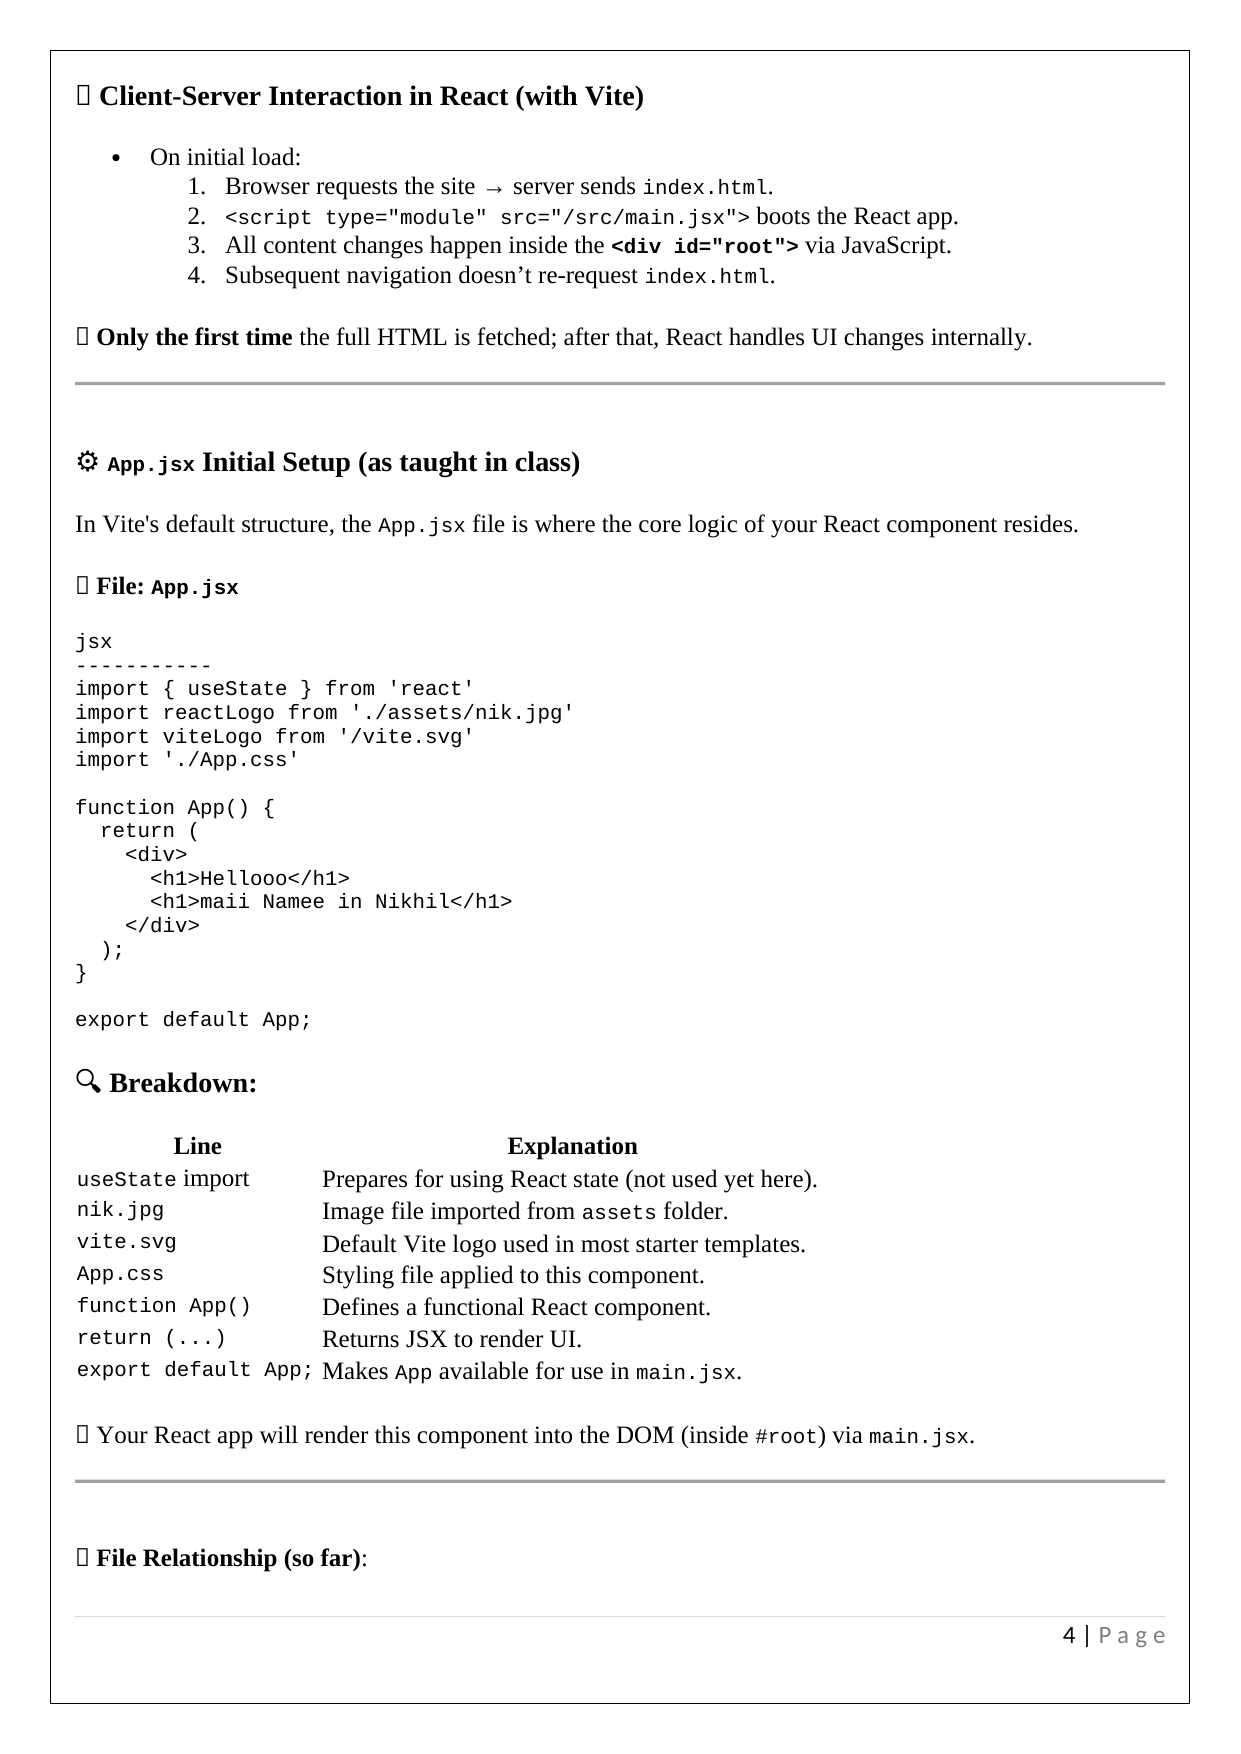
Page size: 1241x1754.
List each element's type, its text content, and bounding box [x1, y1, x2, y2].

table_header Explanation [320, 1130, 824, 1162]
text ); [75, 938, 1165, 962]
text import './App.css' [75, 749, 1165, 773]
text ✅ Your React app will render this component into the DOM (inside #root) via main.jsx. [75, 1416, 1165, 1451]
text } [75, 962, 1165, 986]
text In Vite's default structure, the App.jsx file is where the core logic of your React component resides. [75, 509, 1165, 539]
text jsx [75, 631, 1165, 655]
table_cell function App() [75, 1291, 320, 1323]
text 💡 Only the first time the full HTML is fetched; after that, React handles UI changes internally. [75, 319, 1165, 353]
table_cell Makes App available for use in main.jsx. [320, 1355, 824, 1387]
list On initial load: [112, 142, 1165, 171]
table_cell Default Vite logo used in most starter templates. [320, 1227, 824, 1259]
list <script type="module" src="/src/main.jsx"> boots the React app. [187, 201, 1165, 230]
table_cell vite.svg [75, 1227, 320, 1259]
text return ( [75, 820, 1165, 844]
table_cell Image file imported from assets folder. [320, 1194, 824, 1227]
table_cell return (...) [75, 1323, 320, 1354]
text ⚙️ App.jsx Initial Setup (as taught in class) [75, 442, 1165, 480]
table_cell Defines a functional React component. [320, 1291, 824, 1323]
table_cell App.css [75, 1259, 320, 1291]
text import viteLogo from '/vite.svg' [75, 726, 1165, 749]
text </div> [75, 915, 1165, 938]
list Browser requests the site → server sends index.html. [187, 171, 1165, 201]
table_cell export default App; [75, 1355, 320, 1387]
text 🔍 Breakdown: [75, 1062, 1165, 1101]
text <div> [75, 844, 1165, 868]
text import { useState } from 'react' [75, 678, 1165, 702]
table_cell Prepares for using React state (not used yet here). [320, 1162, 824, 1194]
list All content changes happen inside the <div id="root"> via JavaScript. [187, 230, 1165, 260]
text import reactLogo from './assets/nik.jpg' [75, 702, 1165, 726]
text 🌐 Client-Server Interaction in React (with Vite) [75, 75, 1165, 113]
table_cell nik.jpg [75, 1194, 320, 1227]
table_cell Returns JSX to render UI. [320, 1323, 824, 1354]
text <h1>Hellooo</h1> [75, 868, 1165, 891]
table_cell useState import [75, 1162, 320, 1194]
text <h1>maii Namee in Nikhil</h1> [75, 891, 1165, 915]
list Subsequent navigation doesn’t re-request index.html. [187, 260, 1165, 289]
table_header Line [75, 1130, 320, 1162]
text 📁 File Relationship (so far): [75, 1539, 1165, 1573]
text function App() { [75, 797, 1165, 820]
table_cell Styling file applied to this component. [320, 1259, 824, 1291]
text export default App; [75, 1009, 1165, 1033]
text 🔸 File: App.jsx [75, 568, 1165, 602]
text ----------- [75, 655, 1165, 678]
